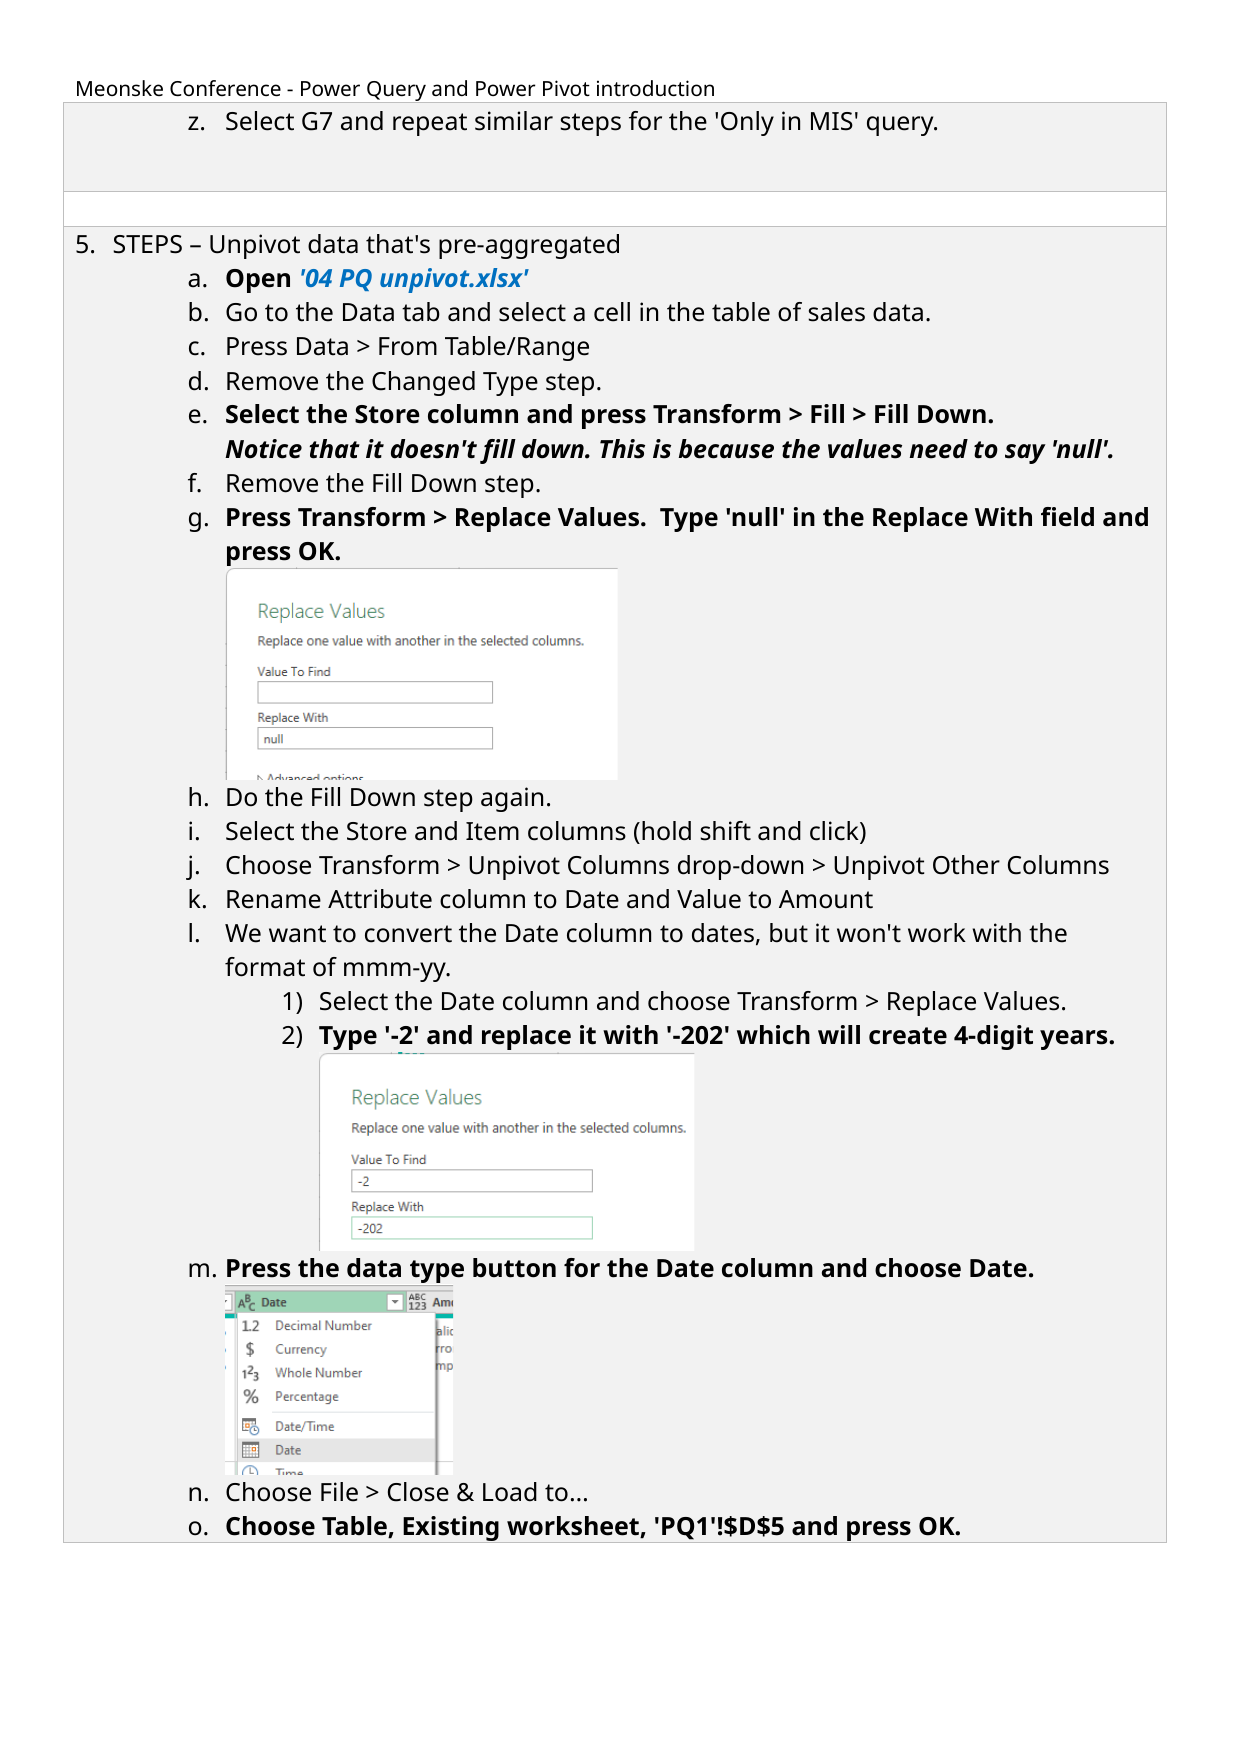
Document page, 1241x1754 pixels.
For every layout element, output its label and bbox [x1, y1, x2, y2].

picture [225, 567, 618, 780]
table_cell [64, 103, 1166, 191]
table_cell [64, 192, 1166, 226]
picture [225, 1284, 454, 1475]
table_cell [64, 227, 1166, 1542]
picture [318, 1052, 695, 1251]
